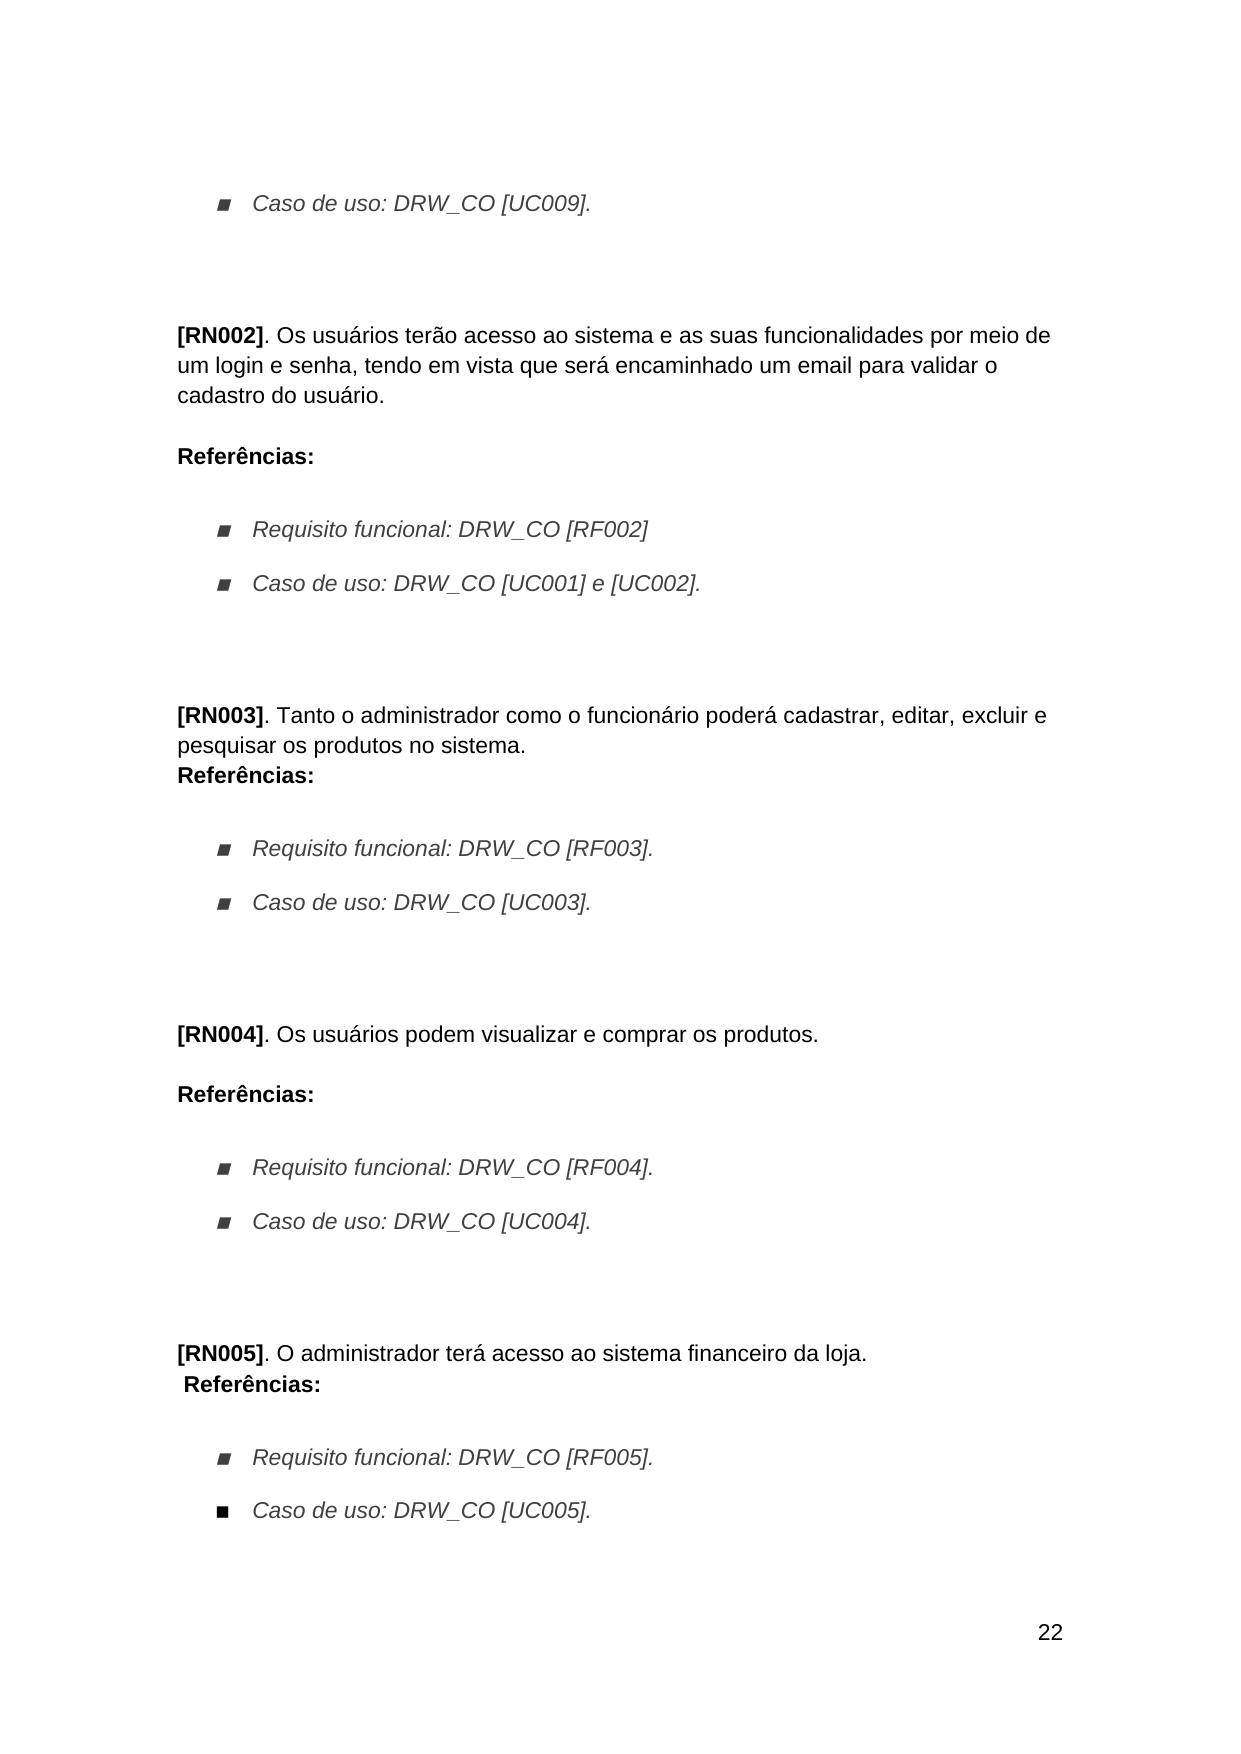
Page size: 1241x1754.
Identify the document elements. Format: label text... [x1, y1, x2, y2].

text [RN005]. O administrador terá acesso ao sistema financeiro da loja. [177, 1340, 1063, 1367]
list Requisito funcional: DRW_CO [RF003]. [214, 822, 1063, 869]
list Caso de uso: DRW_CO [UC004]. [214, 1196, 1063, 1243]
text [RN003]. Tanto o administrador como o funcionário poderá cadastrar, editar, excluir e pesquisar os produtos no sistema. [177, 702, 1063, 758]
list Caso de uso: DRW_CO [UC001] e [UC002]. [214, 557, 1063, 604]
list Caso de uso: DRW_CO [UC005]. [214, 1485, 1063, 1532]
text Referências: [177, 443, 1063, 499]
list Requisito funcional: DRW_CO [RF004]. [214, 1142, 1063, 1189]
text Referências: [177, 762, 1063, 788]
text Referências: [177, 1081, 1063, 1138]
list Requisito funcional: DRW_CO [RF002] [214, 503, 1063, 550]
text [RN004]. Os usuários podem visualizar e comprar os produtos. [177, 1021, 1063, 1047]
list Requisito funcional: DRW_CO [RF005]. [214, 1431, 1063, 1478]
list Caso de uso: DRW_CO [UC009]. [214, 177, 1063, 224]
text Referências: [177, 1371, 1063, 1397]
list Caso de uso: DRW_CO [UC003]. [214, 876, 1063, 923]
